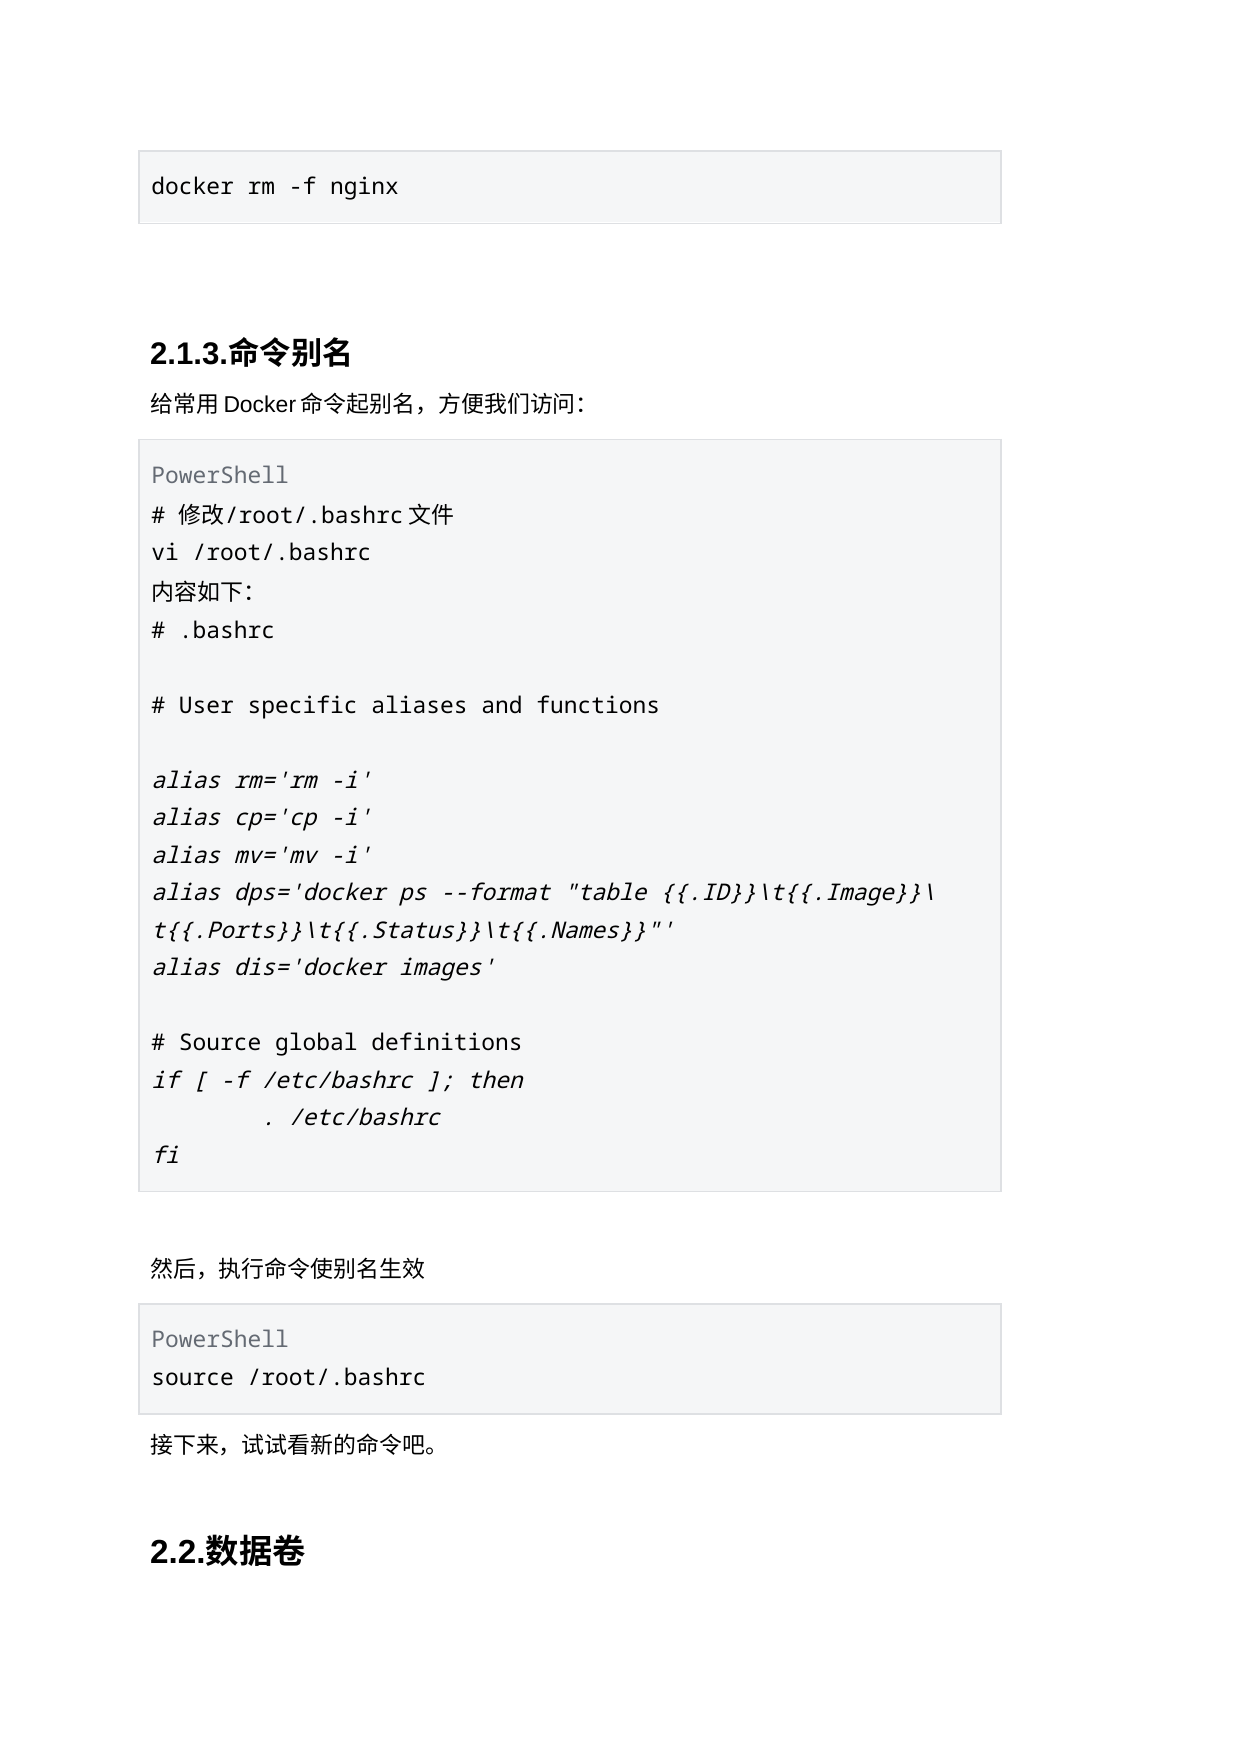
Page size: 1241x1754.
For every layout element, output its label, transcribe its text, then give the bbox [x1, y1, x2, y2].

table_header PowerShell # 修改/root/.bashrc文件 vi /root/.bashrc 内容如下： # .bashrc # User specific aliases and functions alias rm='rm -i' alias cp='cp -i' alias mv='mv -i' alias dps='docker ps --format "table {{.ID}}\t{{.Image}}\t{{.Ports}}\t{{.Status}}\t{{.Names}}"' alias dis='docker images' # Source global definitions if [ -f /etc/bashrc ]; then . /etc/bashrc fi [140, 440, 1000, 1191]
text 接下来，试试看新的命令吧。 [150, 1427, 1090, 1460]
text 然后，执行命令使别名生效 [150, 1251, 1090, 1284]
text 给常用Docker命令起别名，方便我们访问： [150, 386, 1090, 419]
table_header PowerShell source /root/.bashrc [140, 1305, 1000, 1413]
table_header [140, 152, 1000, 222]
